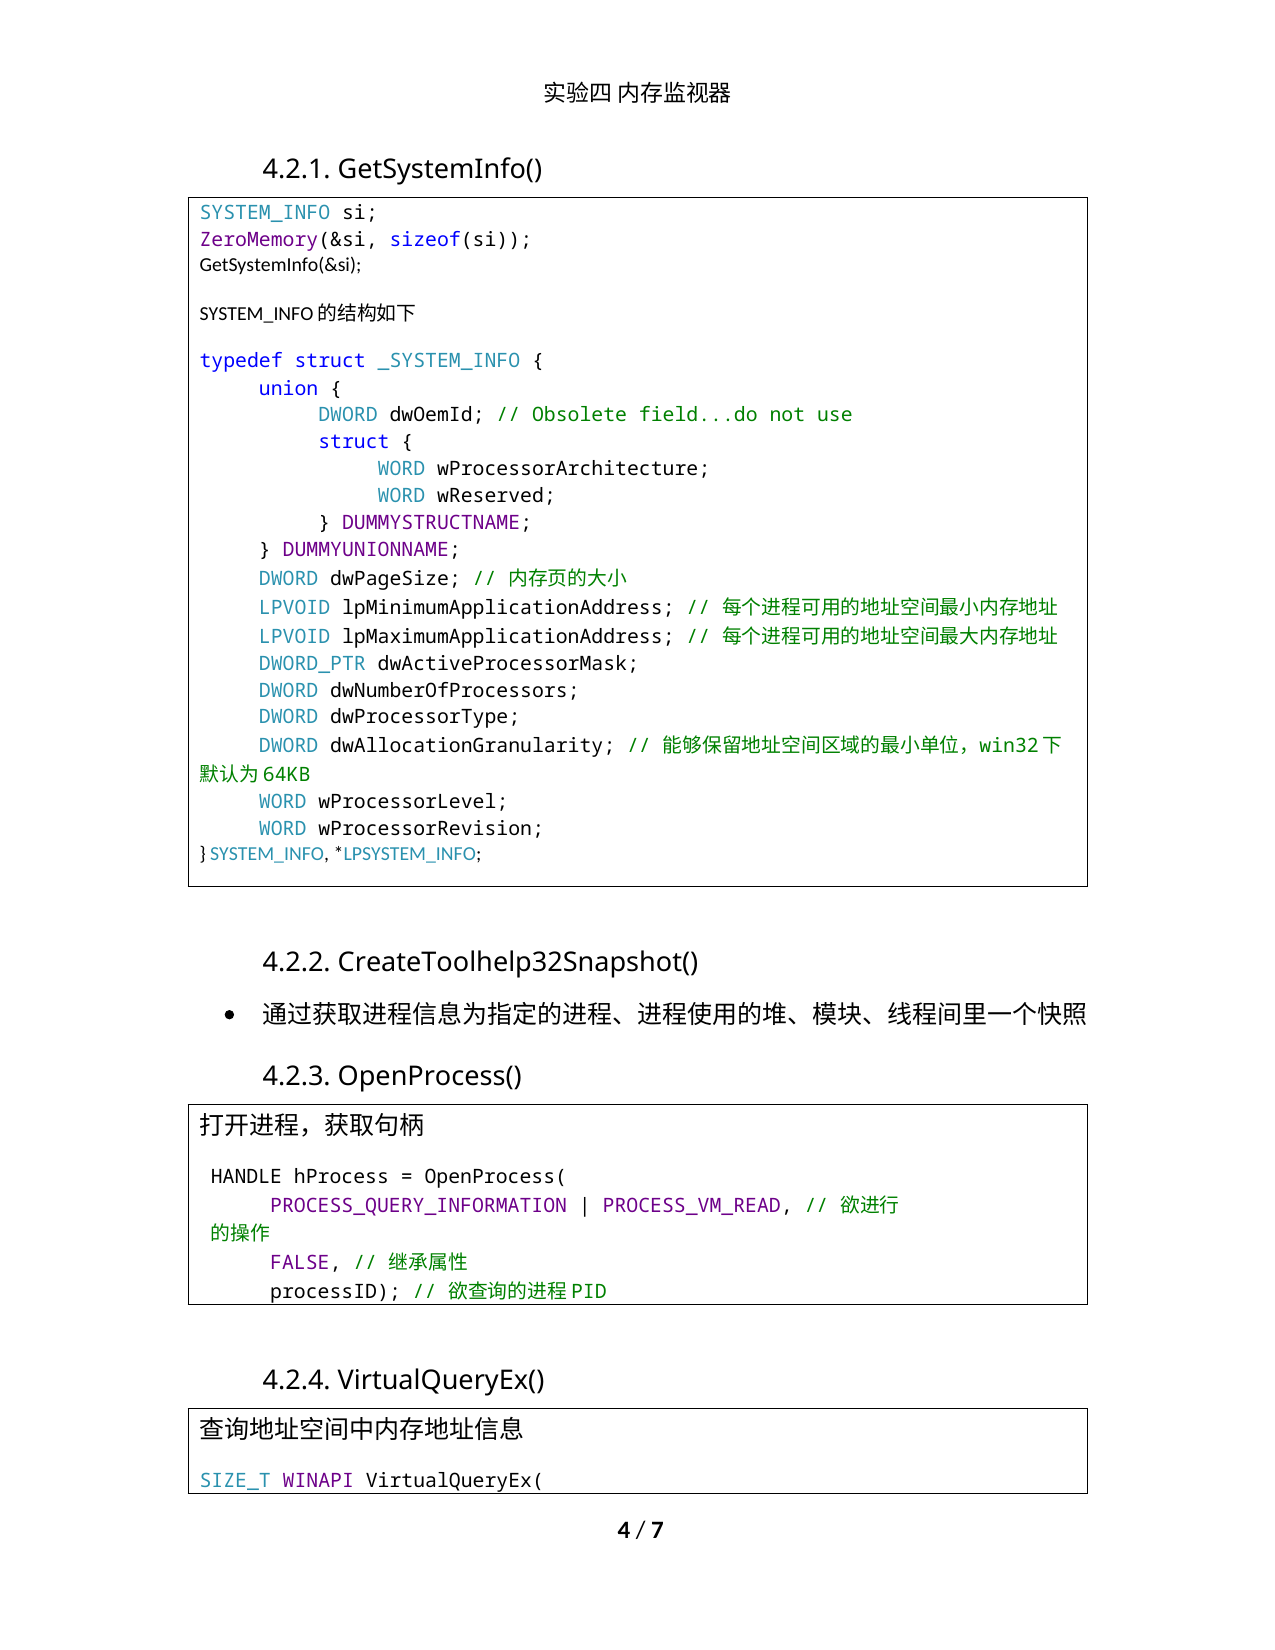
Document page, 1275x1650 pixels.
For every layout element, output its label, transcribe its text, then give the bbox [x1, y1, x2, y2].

table_header 打开进程，获取句柄 [189, 1105, 1087, 1304]
subtitle GetSystemInfo() [262, 150, 1087, 187]
table_header SYSTEM_INFO si; ZeroMemory(&si, sizeof(si)); GetSystemInfo(&si); SYSTEM_INFO的结构如下 typedef struct _SYSTEM_INFO { union { DWORD dwOemId; // Obsolete field...do not use struct { WORD wProcessorArchitecture; WORD wReserved; } DUMMYSTRUCTNAME; } DUMMYUNIONNAME; DWORD dwPageSize; // 内存页的大小 LPVOID lpMinimumApplicationAddress; // 每个进程可用的地址空间最小内存地址 LPVOID lpMaximumApplicationAddress; // 每个进程可用的地址空间最大内存地址 DWORD_PTR dwActiveProcessorMask; DWORD dwNumberOfProcessors; DWORD dwProcessorType; DWORD dwAllocationGranularity; // 能够保留地址空间区域的最小单位，win32下默认为64KB WORD wProcessorLevel; WORD wProcessorRevision; } SYSTEM_INFO, *LPSYSTEM_INFO; [189, 198, 1087, 886]
subtitle VirtualQueryEx() [262, 1361, 1087, 1398]
subtitle CreateToolhelp32Snapshot() [262, 943, 1087, 980]
list 通过获取进程信息为指定的进程、进程使用的堆、模块、线程间里一个快照 [225, 990, 1087, 1032]
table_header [189, 1409, 1087, 1493]
subtitle OpenProcess() [262, 1057, 1087, 1094]
